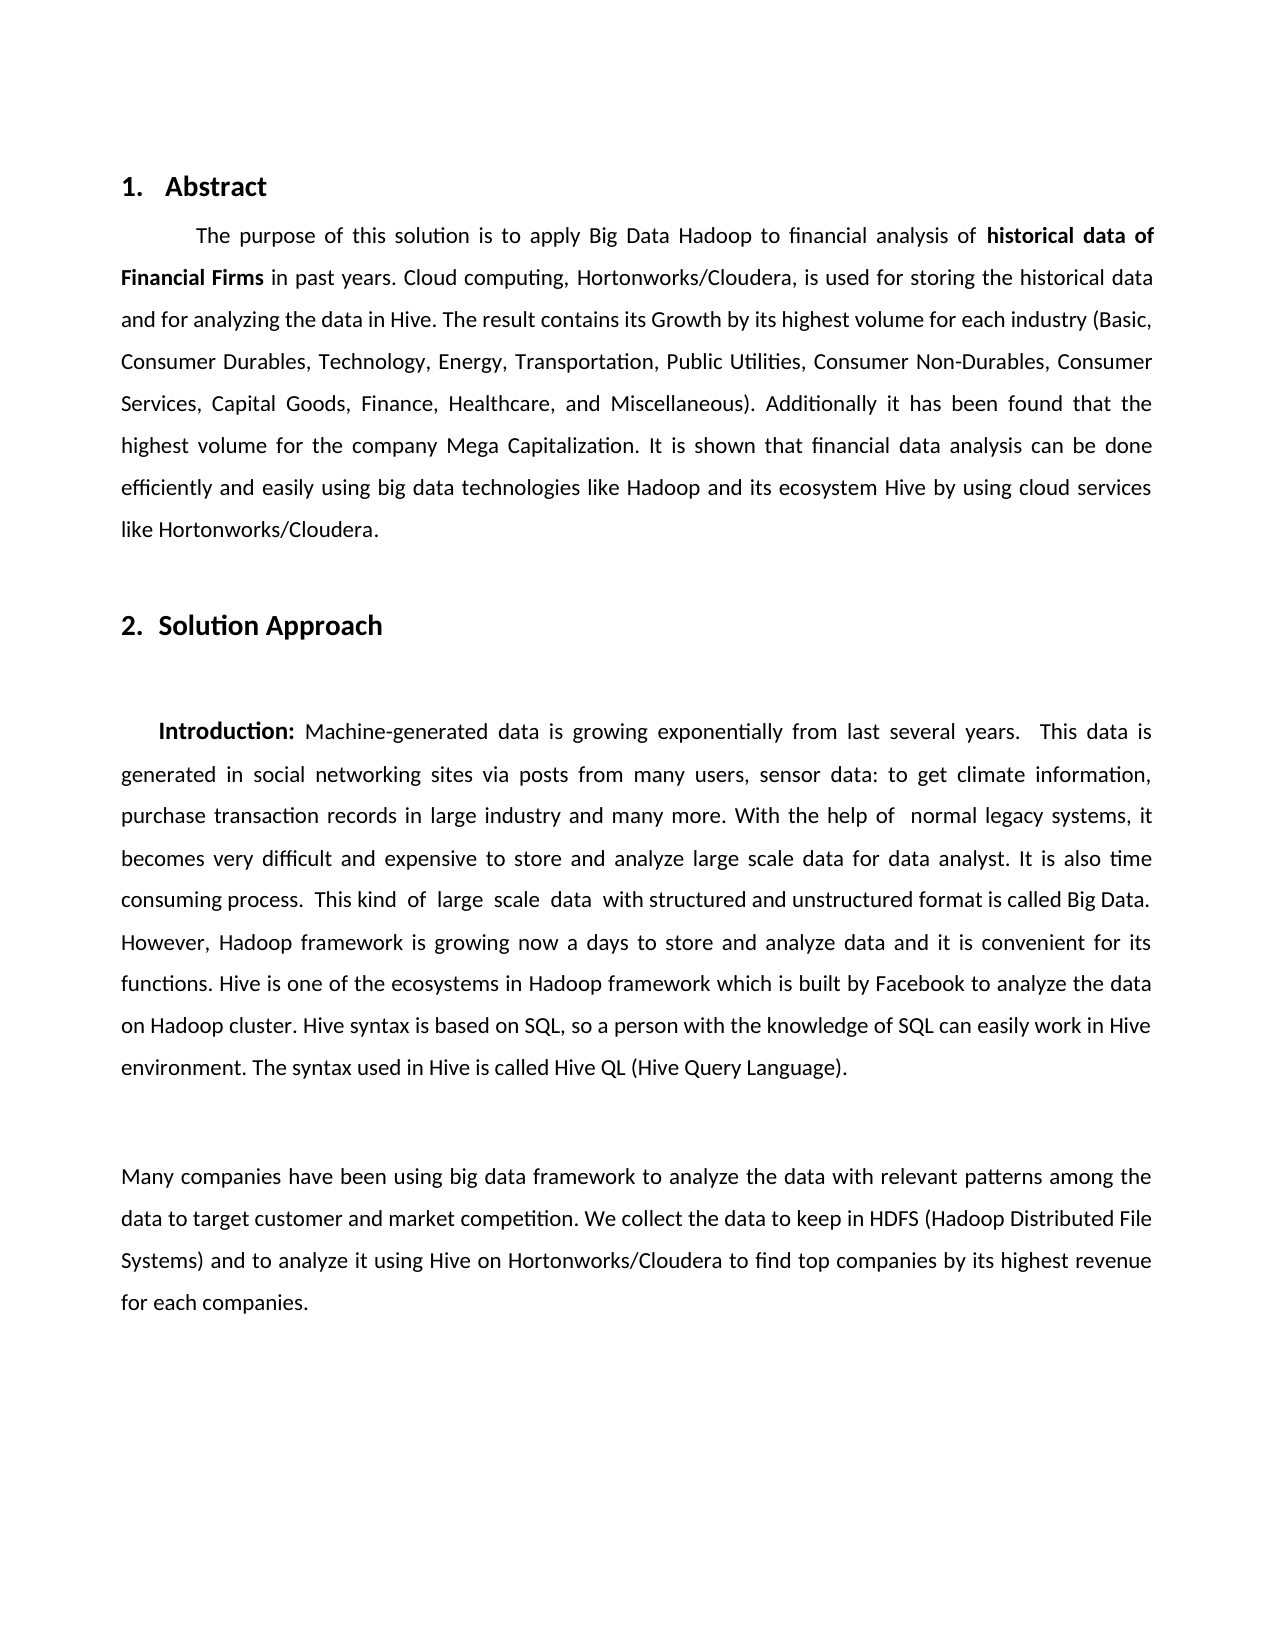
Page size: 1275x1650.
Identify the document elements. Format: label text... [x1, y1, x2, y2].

subtitle Solution Approach [121, 607, 1154, 643]
text Many companies have been using big data framework to analyze the data with relevant patterns among the data to target customer and market competition. We collect the data to keep in HDFS (Hadoop Distributed File Systems) and to analyze it using Hive on Hortonworks/Cloudera to find top companies by its highest revenue for each companies. [121, 1162, 1154, 1316]
text Introduction: Machine-generated data is growing exponentially from last several years. This data is generated in social networking sites via posts from many users, sensor data: to get climate information, purchase transaction records in large industry and many more. With the help of normal legacy systems, it becomes very difficult and expensive to store and analyze large scale data for data analyst. It is also time consuming process. This kind of large scale data with structured and unstructured format is called Big Data. However, Hadoop framework is growing now a days to store and analyze data and it is convenient for its functions. Hive is one of the ecosystems in Hadoop framework which is built by Facebook to analyze the data on Hadoop cluster. Hive syntax is based on SQL, so a person with the knowledge of SQL can easily work in Hive environment. The syntax used in Hive is called Hive QL (Hive Query Language). [121, 715, 1154, 1082]
subtitle Abstract [121, 168, 1154, 204]
text The purpose of this solution is to apply Big Data Hadoop to financial analysis of historical data of Financial Firms in past years. Cloud computing, Hortonworks/Cloudera, is used for storing the historical data and for analyzing the data in Hive. The result contains its Growth by its highest volume for each industry (Basic, Consumer Durables, Technology, Energy, Transportation, Public Utilities, Consumer Non-Durables, Consumer Services, Capital Goods, Finance, Healthcare, and Miscellaneous). Additionally it has been found that the highest volume for the company Mega Capitalization. It is shown that financial data analysis can be done efficiently and easily using big data technologies like Hadoop and its ecosystem Hive by using cloud services like Hortonworks/Cloudera. [121, 221, 1154, 543]
